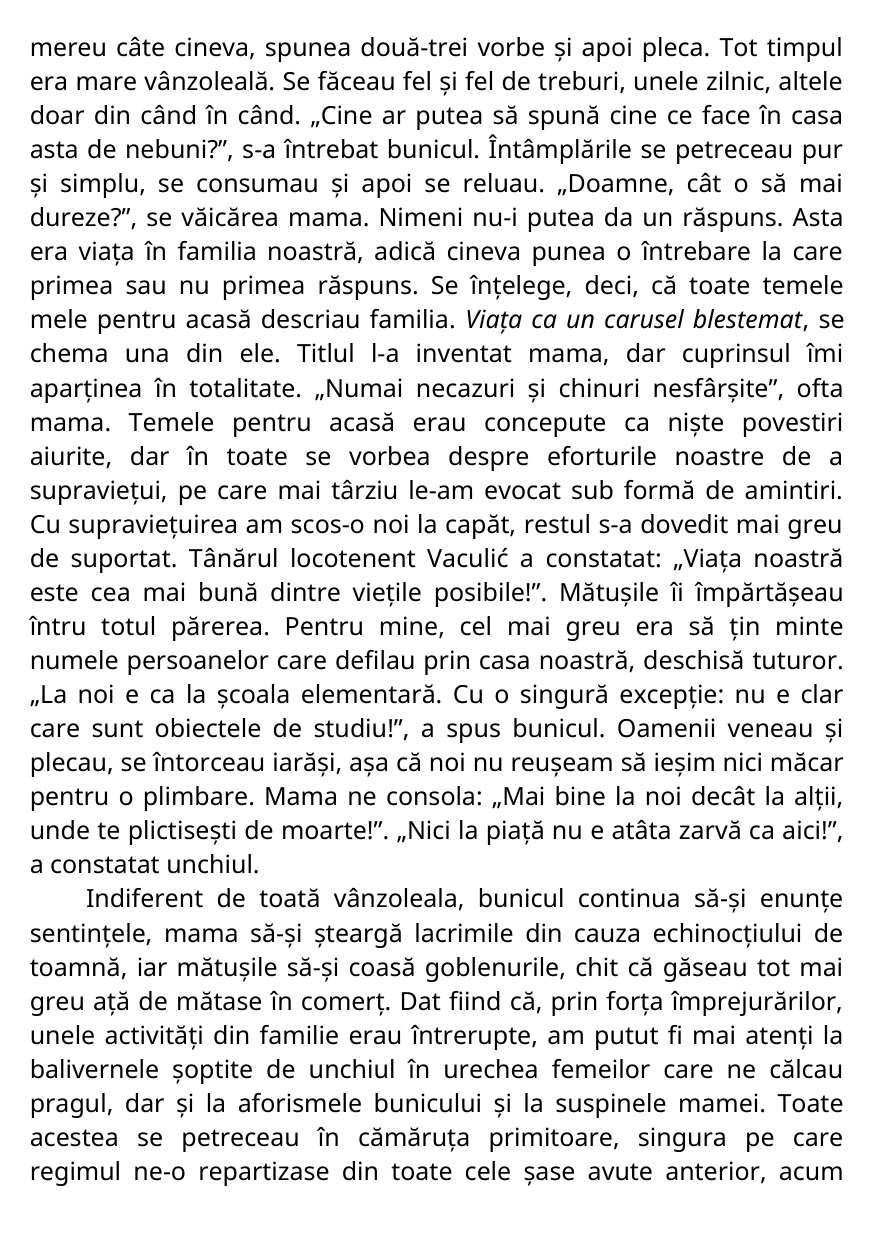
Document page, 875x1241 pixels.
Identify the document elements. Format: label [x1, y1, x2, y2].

text [29, 29, 844, 881]
text [29, 881, 844, 1188]
